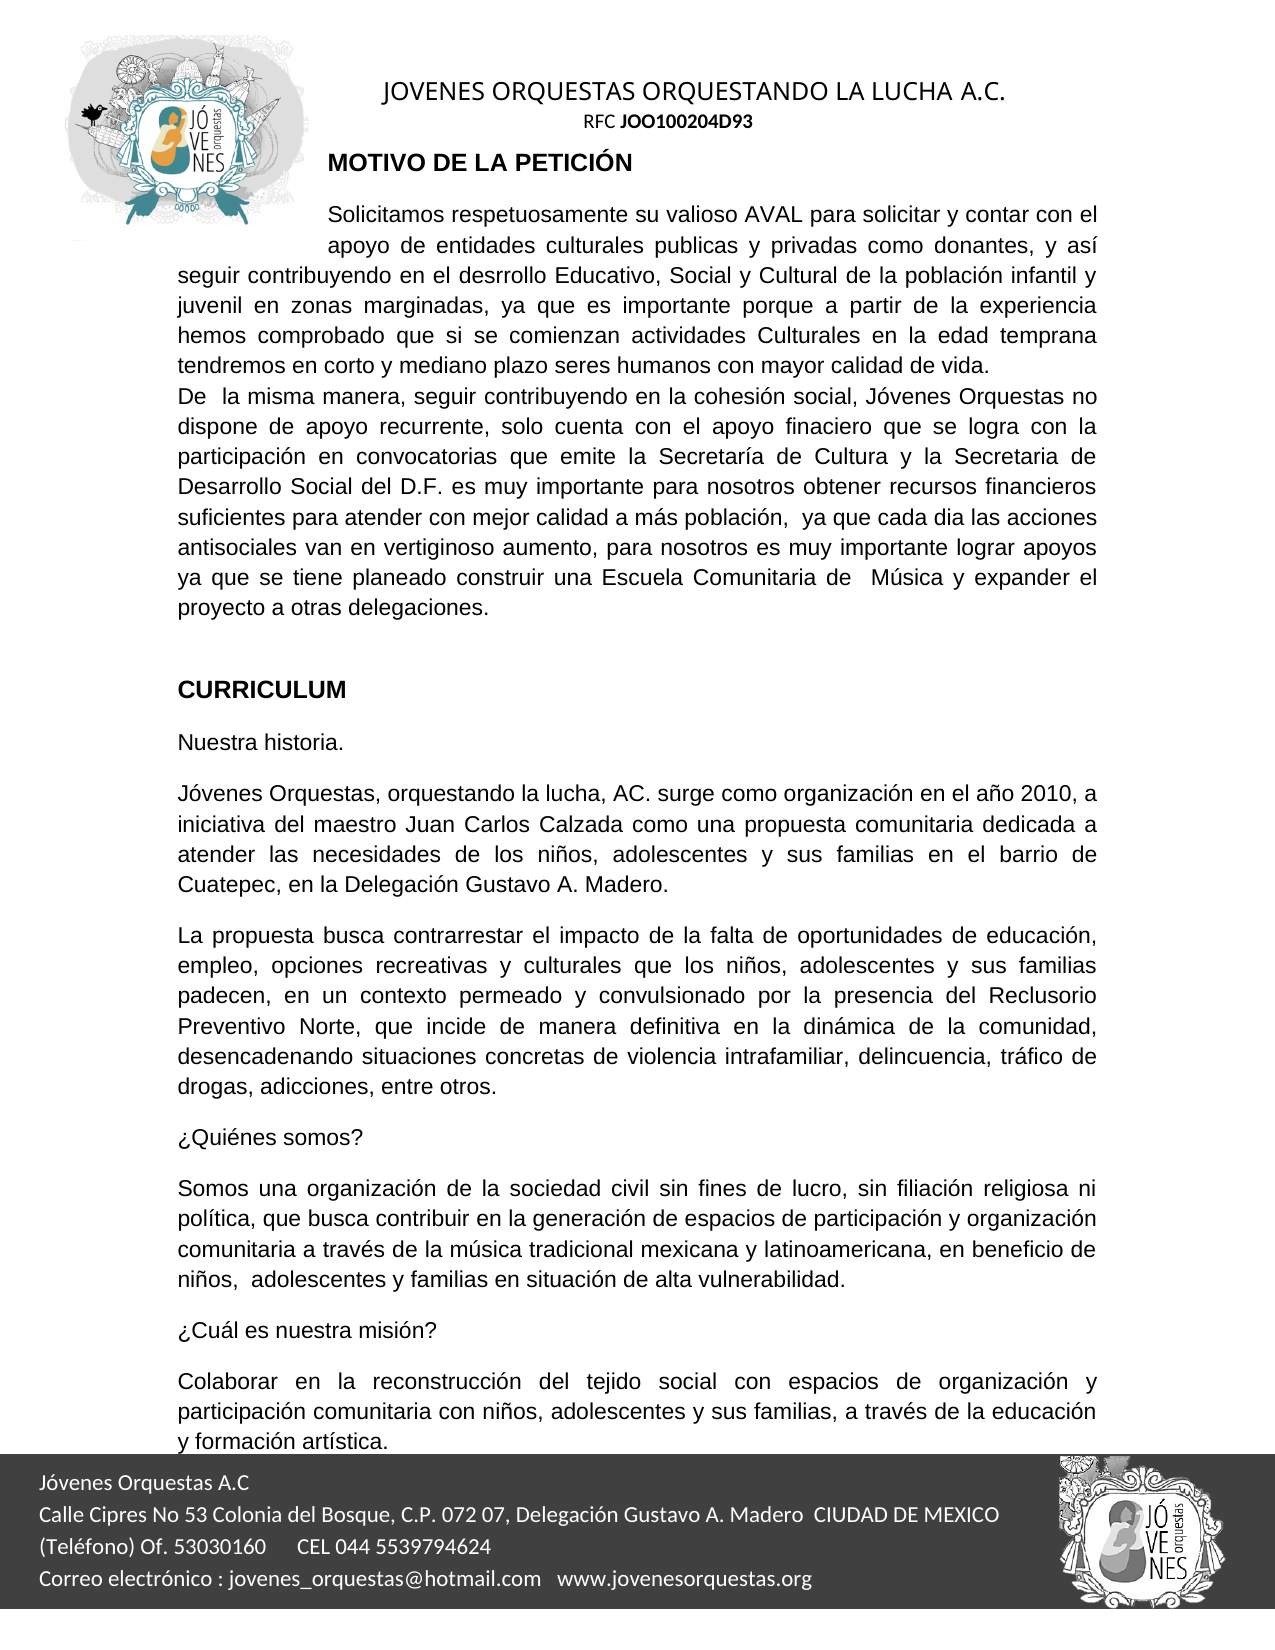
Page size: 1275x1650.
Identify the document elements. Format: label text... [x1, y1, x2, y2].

text ¿Quiénes somos? [177, 1124, 1098, 1150]
picture [46, 35, 309, 246]
text De la misma manera, seguir contribuyendo en la cohesión social, Jóvenes Orquestas no dispone de apoyo recurrente, solo cuenta con el apoyo finaciero que se logra con la participación en convocatorias que emite la Secretaría de Cultura y la Secretaria de Desarrollo Social del D.F. es muy importante para nosotros obtener recursos financieros suficientes para atender con mejor calidad a más población, ya que cada dia las acciones antisociales van en vertiginoso aumento, para nosotros es muy importante lograr apoyos ya que se tiene planeado construir una Escuela Comunitaria de Música y expander el proyecto a otras delegaciones. [177, 383, 1098, 621]
text Solicitamos respetuosamente su valioso AVAL para solicitar y contar con el apoyo de entidades culturales publicas y privadas como donantes, y así seguir contribuyendo en el desrrollo Educativo, Social y Cultural de la población infantil y juvenil en zonas marginadas, ya que es importante porque a partir de la experiencia hemos comprobado que si se comienzan actividades Culturales en la edad temprana tendremos en corto y mediano plazo seres humanos con mayor calidad de vida. [177, 201, 1098, 379]
text CURRICULUM [177, 675, 1098, 704]
text MOTIVO DE LA PETICIÓN [177, 148, 1098, 176]
text ¿Cuál es nuestra misión? [177, 1317, 1098, 1343]
text Colaborar en la reconstrucción del tejido social con espacios de organización y participación comunitaria con niños, adolescentes y sus familias, a través de la educación y formación artística. [177, 1368, 1098, 1454]
text Nuestra historia. [177, 729, 1098, 756]
text Jóvenes Orquestas, orquestando la lucha, AC. surge como organización en el año 2010, a iniciativa del maestro Juan Carlos Calzada como una propuesta comunitaria dedicada a atender las necesidades de los niños, adolescentes y sus familias en el barrio de Cuatepec, en la Delegación Gustavo A. Madero. [177, 780, 1098, 897]
text La propuesta busca contrarrestar el impacto de la falta de oportunidades de educación, empleo, opciones recreativas y culturales que los niños, adolescentes y sus familias padecen, en un contexto permeado y convulsionado por la presencia del Reclusorio Preventivo Norte, que incide de manera definitiva en la dinámica de la comunidad, desencadenando situaciones concretas de violencia intrafamiliar, delincuencia, tráfico de drogas, adicciones, entre otros. [177, 922, 1098, 1099]
text Somos una organización de la sociedad civil sin fines de lucro, sin filiación religiosa ni política, que busca contribuir en la generación de espacios de participación y organización comunitaria a través de la música tradicional mexicana y latinoamericana, en beneficio de niños, adolescentes y familias en situación de alta vulnerabilidad. [177, 1175, 1098, 1292]
